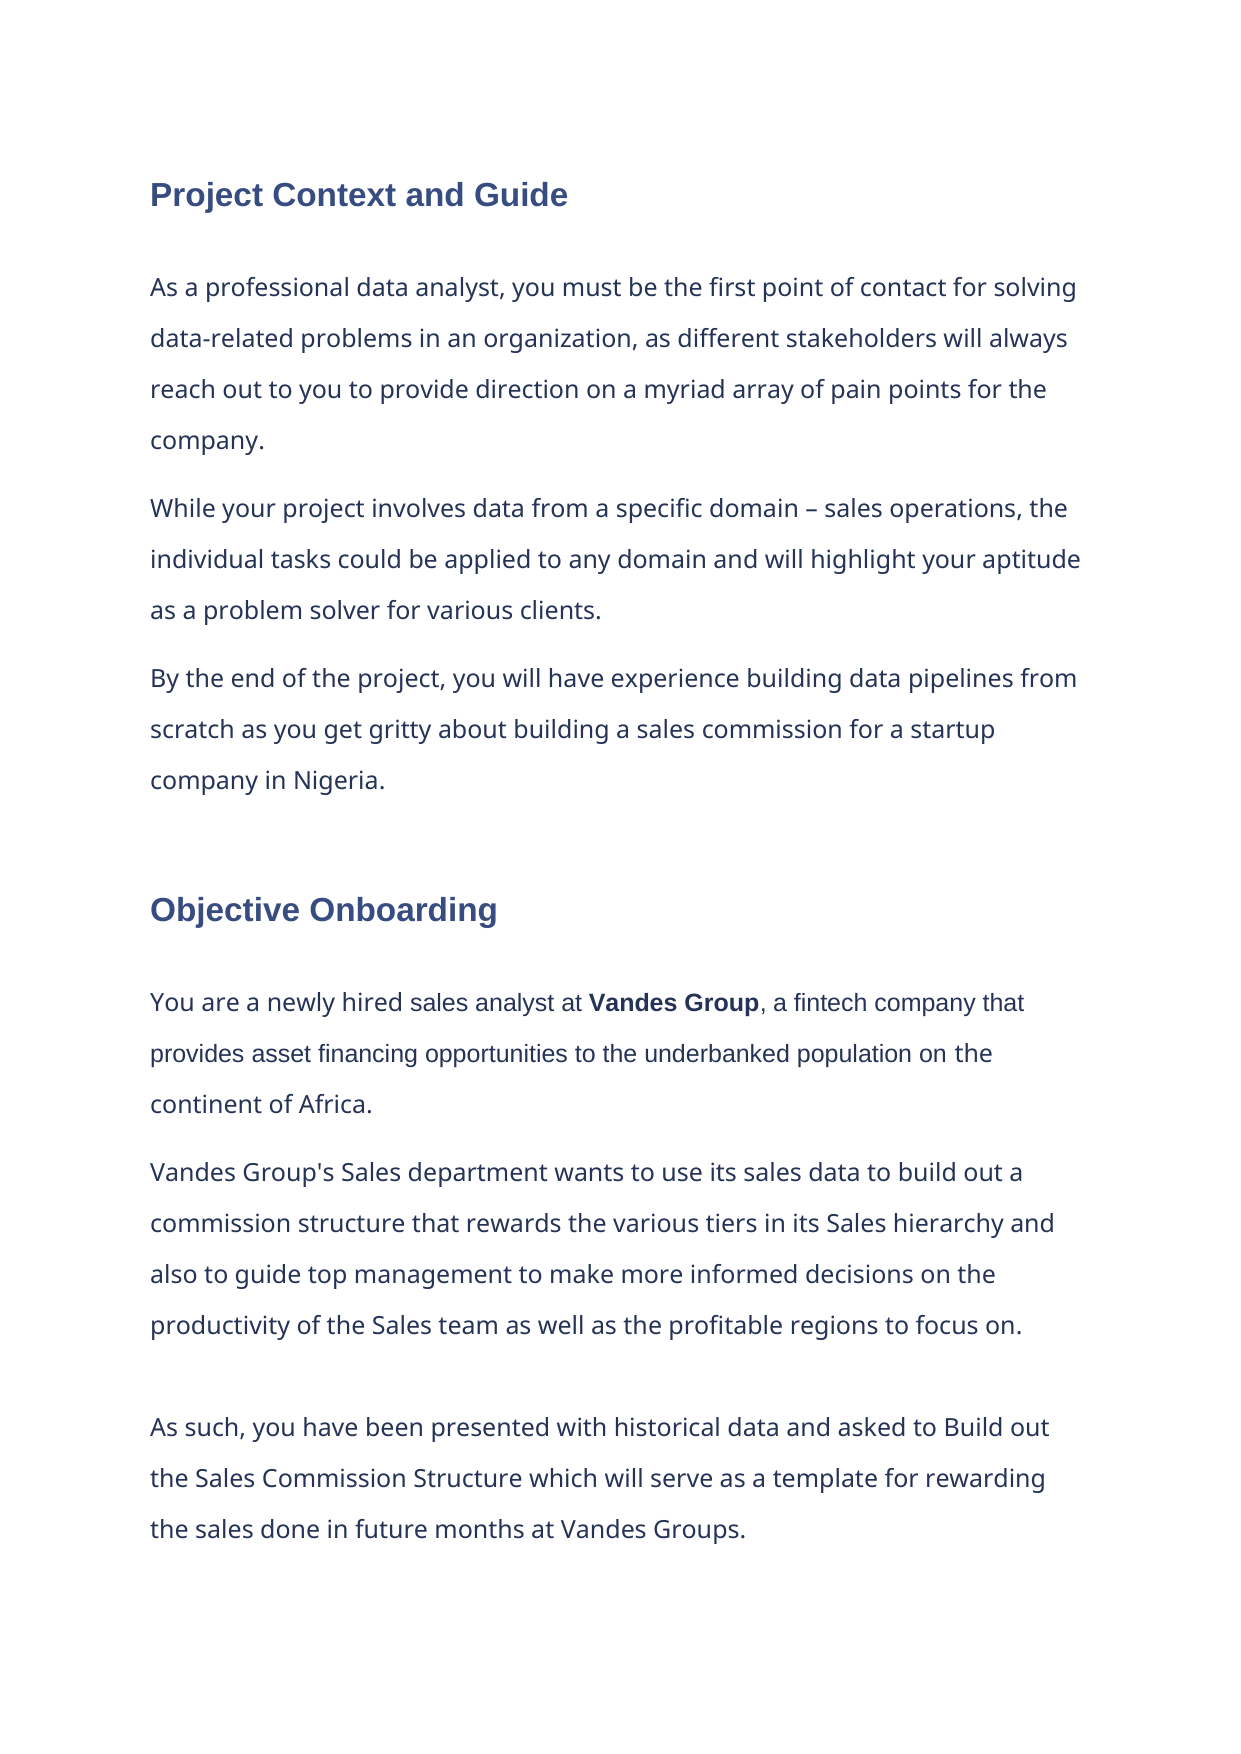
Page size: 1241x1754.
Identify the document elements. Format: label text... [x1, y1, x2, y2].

text By the end of the project, you will have experience building data pipelines from scratch as you get gritty about building a sales commission for a startup company in Nigeria. [150, 661, 1090, 848]
subtitle Objective Onboarding [150, 890, 1090, 928]
text You are a newly hired sales analyst at Vandes Group, a fintech company that provides asset financing opportunities to the underbanked population on the continent of Africa. [150, 984, 1090, 1121]
text While your project involves data from a specific domain – sales operations, the individual tasks could be applied to any domain and will highlight your aptitude as a problem solver for various clients. [150, 491, 1090, 627]
subtitle Project Context and Guide [150, 175, 1090, 213]
text As a professional data analyst, you must be the first point of contact for solving data-related problems in an organization, as different stakeholders will always reach out to you to provide direction on a myriad array of pain points for the company. [150, 270, 1090, 457]
text Vandes Group's Sales department wants to use its sales data to build out a commission structure that rewards the various tiers in its Sales hierarchy and also to guide top management to make more informed decisions on the productivity of the Sales team as well as the profitable regions to focus on. As such, you have been presented with historical data and asked to Build out the Sales Commission Structure which will serve as a template for rewarding the sales done in future months at Vandes Groups. [150, 1154, 1090, 1546]
